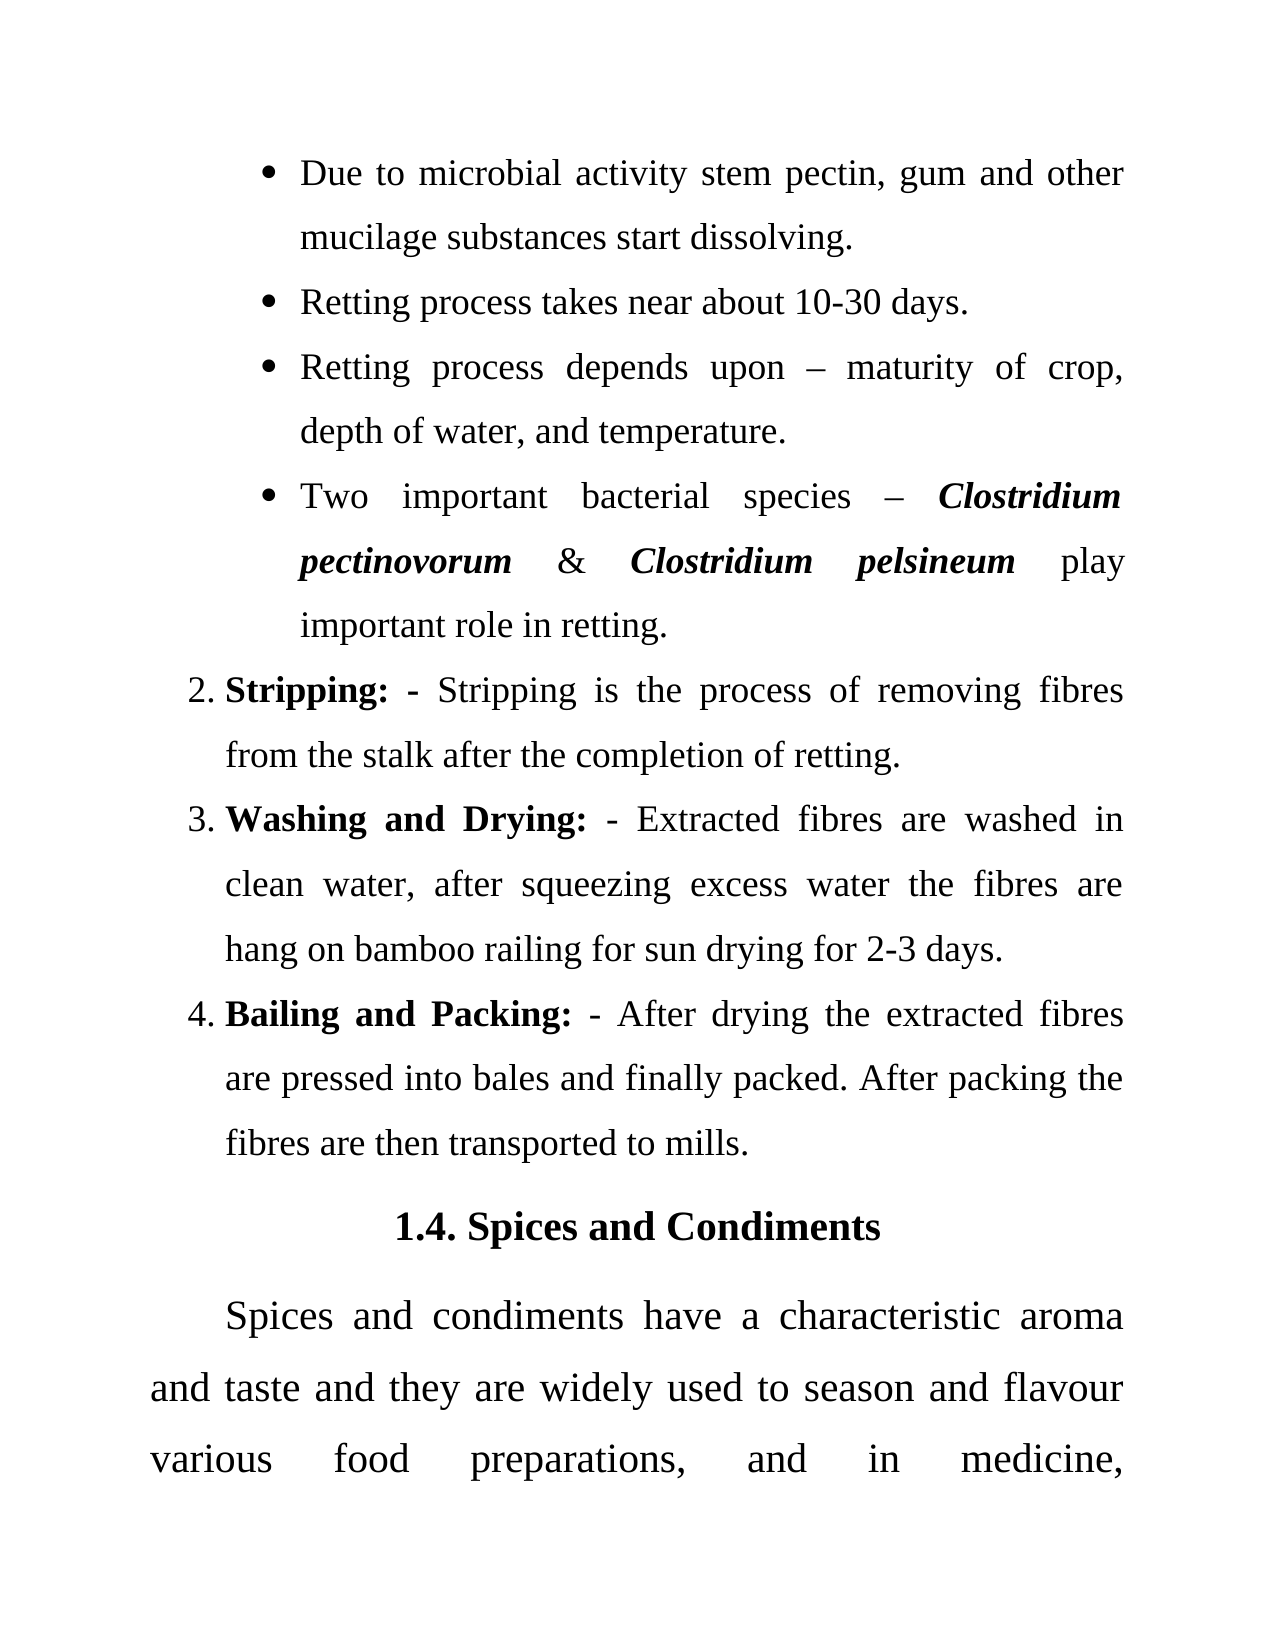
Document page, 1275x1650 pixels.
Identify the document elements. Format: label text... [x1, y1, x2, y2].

list Due to microbial activity stem pectin, gum and other mucilage substances start dissolving. [262, 150, 1125, 258]
list Washing and Drying: - Extracted fibres are washed in clean water, after squeezing excess water the fibres are hang on bamboo railing for sun drying for 2-3 days. [187, 797, 1125, 969]
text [150, 1290, 1125, 1482]
list Bailing and Packing: - After drying the extracted fibres are pressed into bales and finally packed. After packing the fibres are then transported to mills. [187, 991, 1125, 1163]
list Two important bacterial species – Clostridium pectinovorum & Clostridium pelsineum play important role in retting. [262, 473, 1125, 646]
text 1.4. Spices and Condiments [150, 1202, 1125, 1249]
list Stripping: - Stripping is the process of removing fibres from the stalk after the completion of retting. [187, 667, 1125, 775]
list Retting process depends upon – maturity of crop, depth of water, and temperature. [262, 344, 1125, 452]
list Retting process takes near about 10-30 days. [262, 279, 1125, 322]
